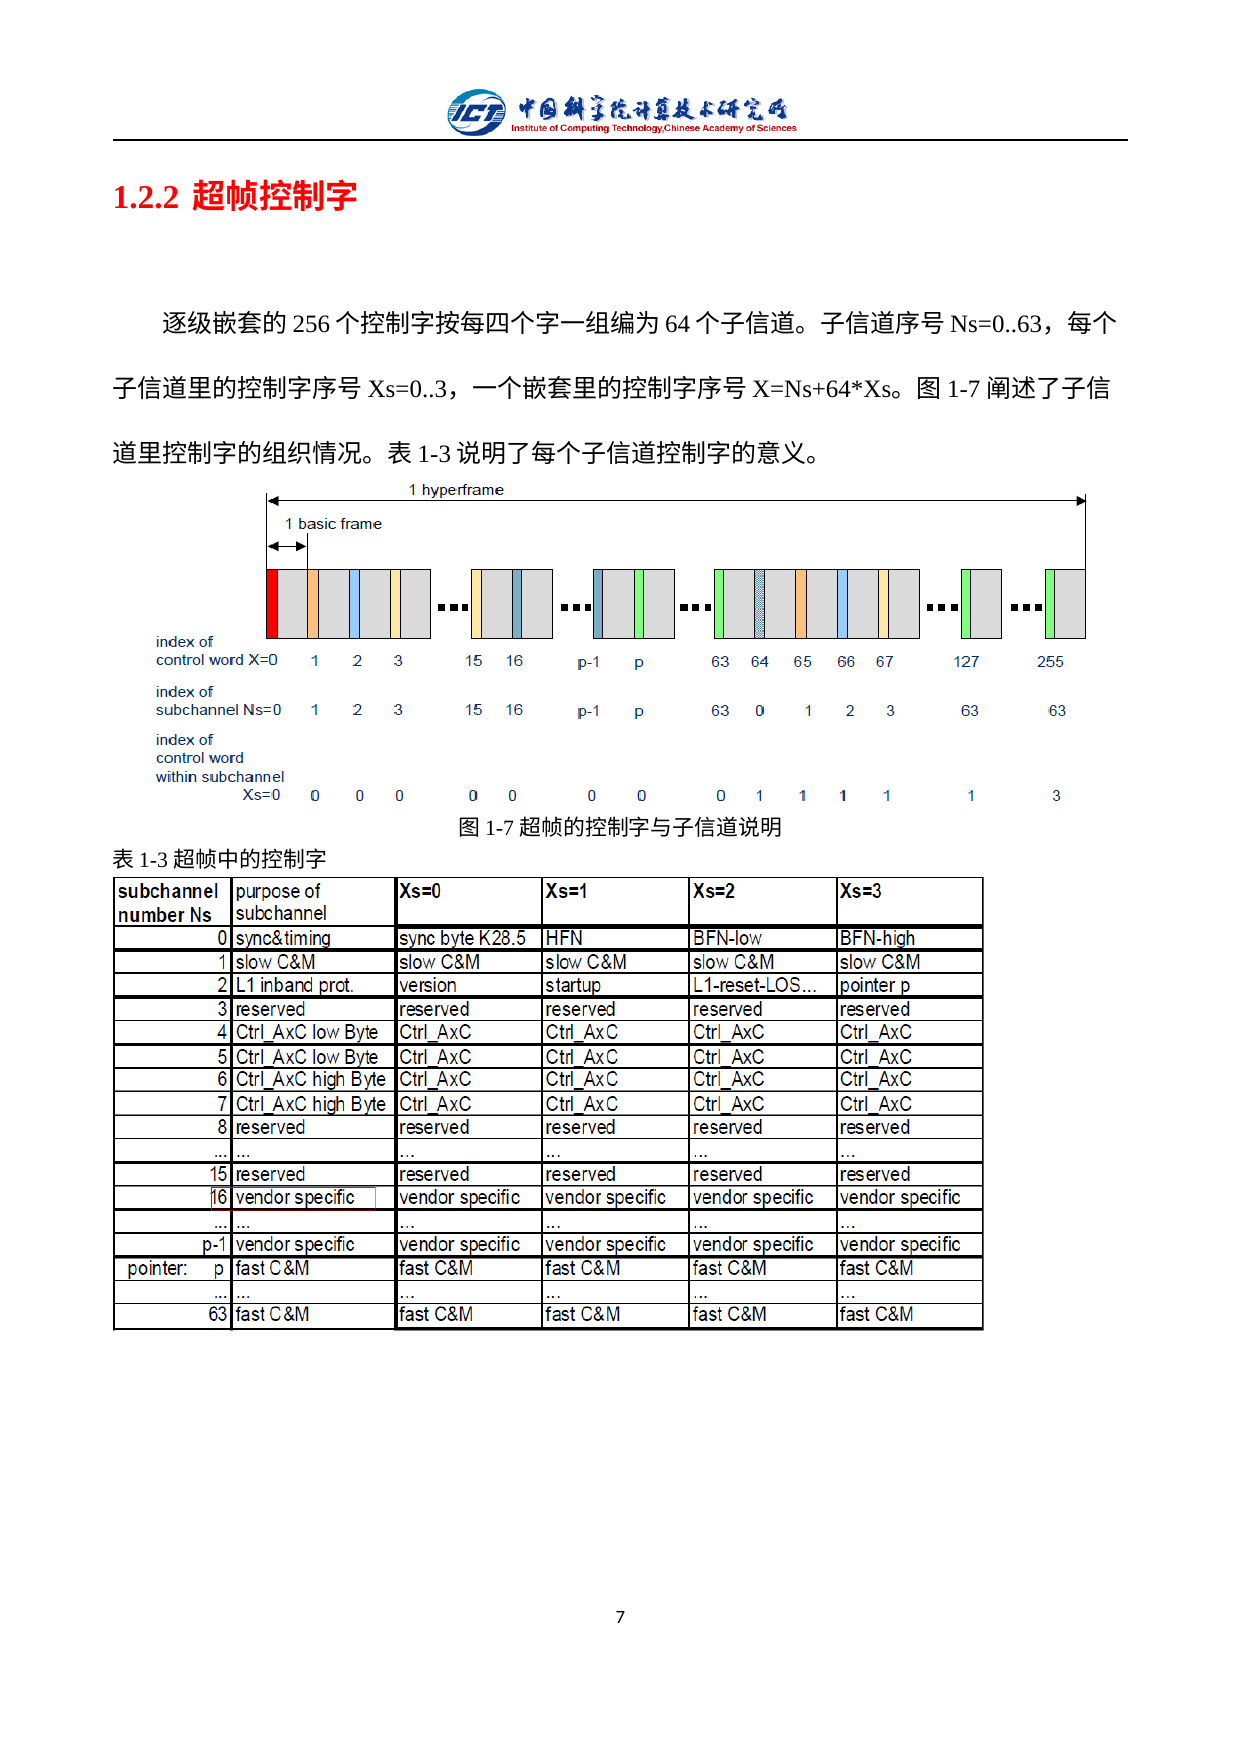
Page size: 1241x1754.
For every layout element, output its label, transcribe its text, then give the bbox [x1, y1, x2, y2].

picture [112, 874, 984, 1331]
picture [150, 484, 1090, 804]
text 图1-7 超帧的控制字与子信道说明 [112, 809, 1128, 842]
text 表1-3 超帧中的控制字 [112, 842, 1128, 874]
text 逐级嵌套的256个控制字按每四个字一组编为64个子信道。子信道序号Ns=0..63，每个 [112, 289, 1128, 354]
subtitle 超帧控制字 [112, 162, 1128, 227]
picture [443, 88, 798, 139]
text 子信道里的控制字序号Xs=0..3，一个嵌套里的控制字序号X=Ns+64*Xs。图 1-7 阐述了子信道里控制字的组织情况。表1-3说明了每个子信道控制字的意义。 [112, 354, 1128, 484]
